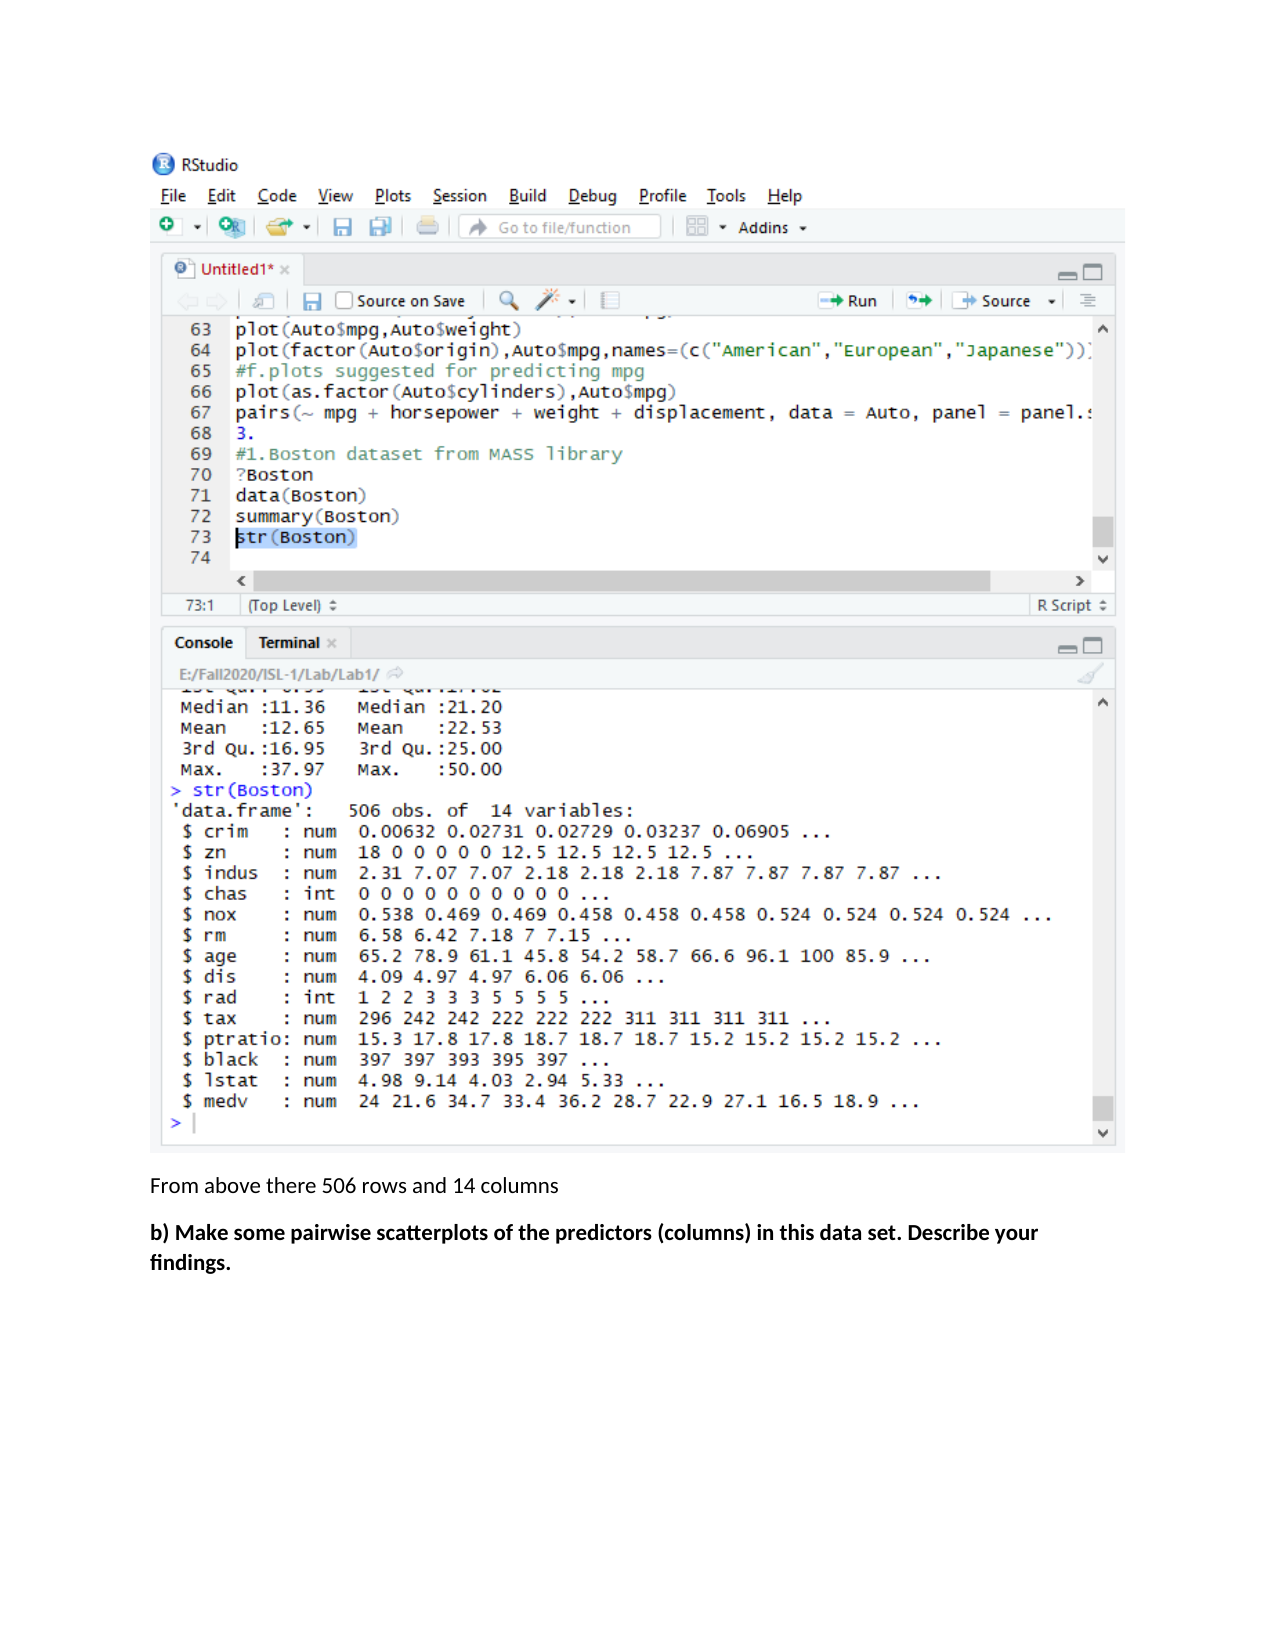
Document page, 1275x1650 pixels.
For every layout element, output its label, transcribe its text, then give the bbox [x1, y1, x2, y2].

text b) Make some pairwise scatterplots of the predictors (columns) in this data set. Describe your findings. [150, 1218, 1125, 1277]
picture [150, 150, 1125, 1153]
text From above there 506 rows and 14 columns [150, 1171, 1125, 1199]
